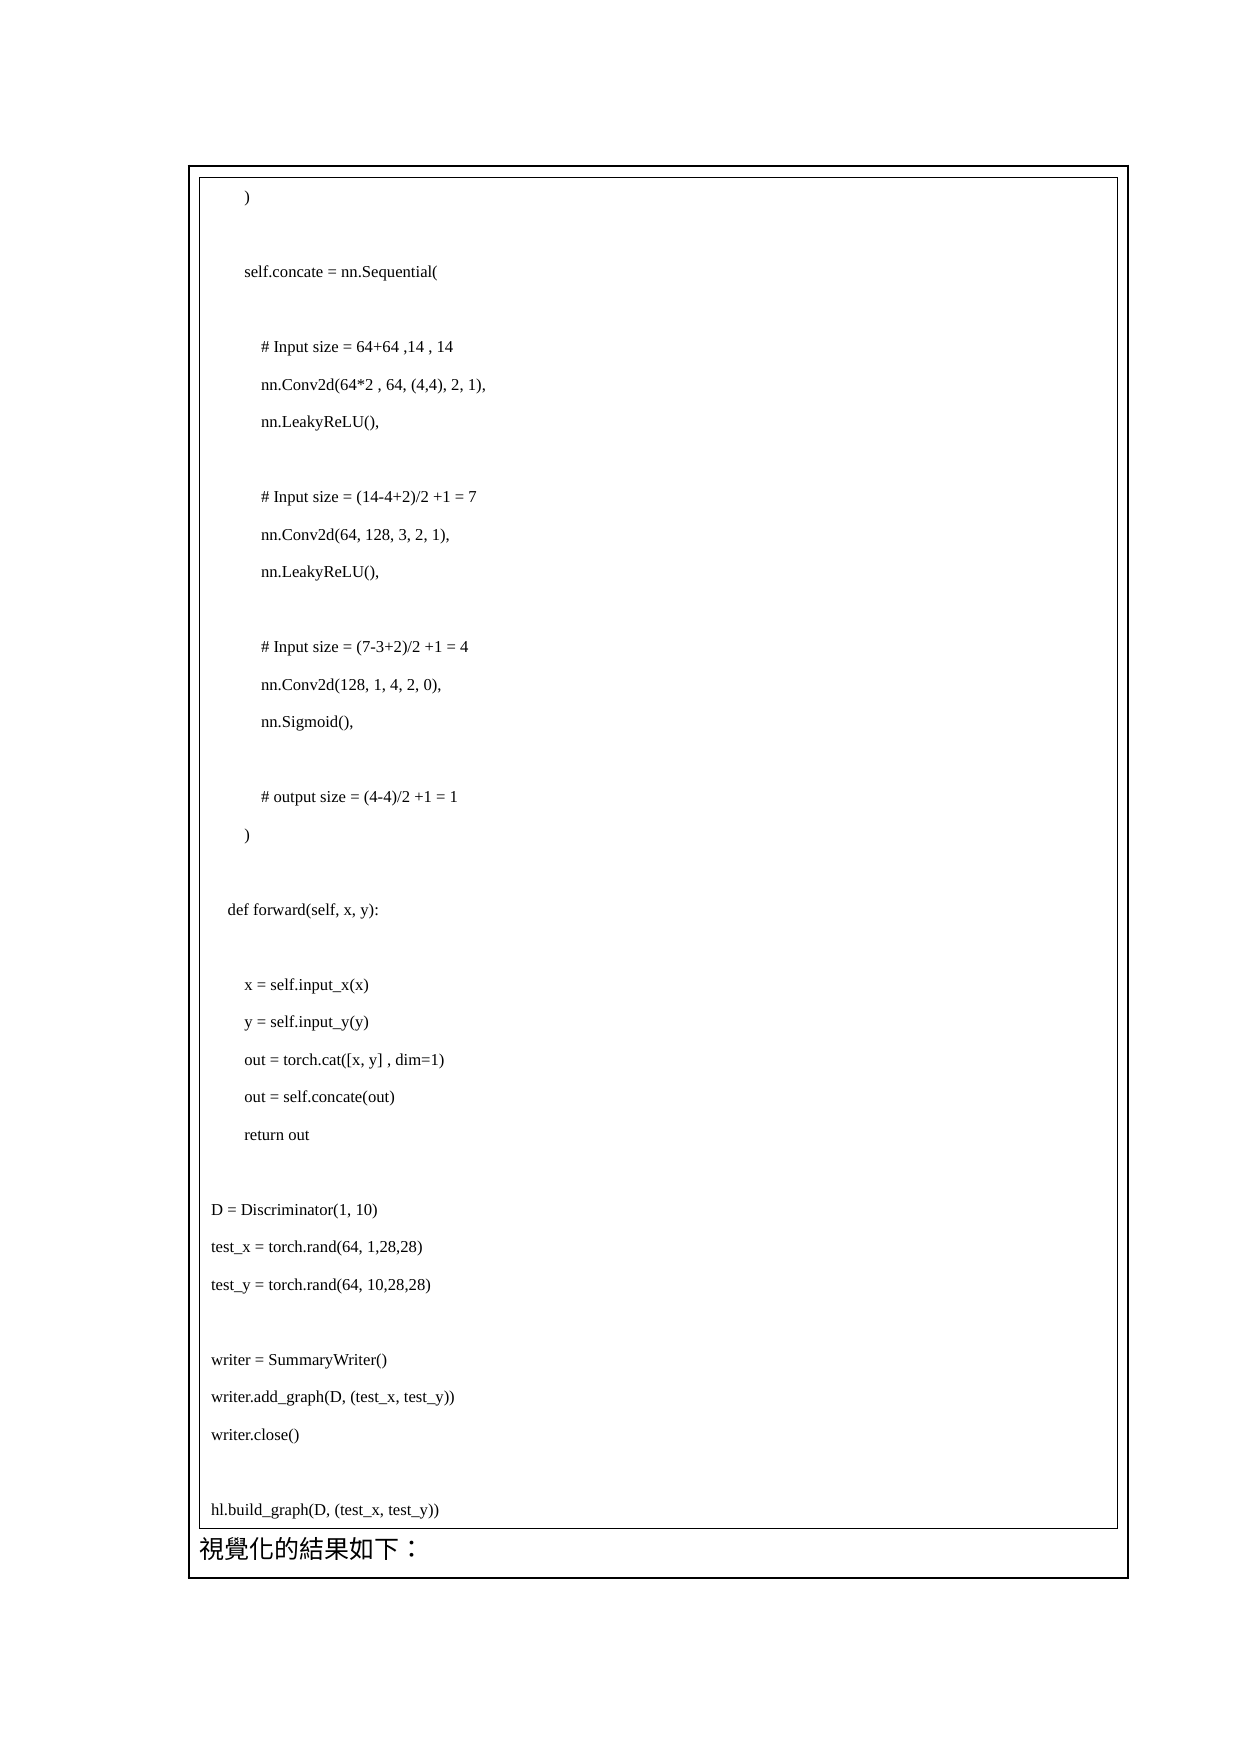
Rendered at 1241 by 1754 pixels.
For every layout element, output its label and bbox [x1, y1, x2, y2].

table_cell [190, 167, 1127, 1577]
